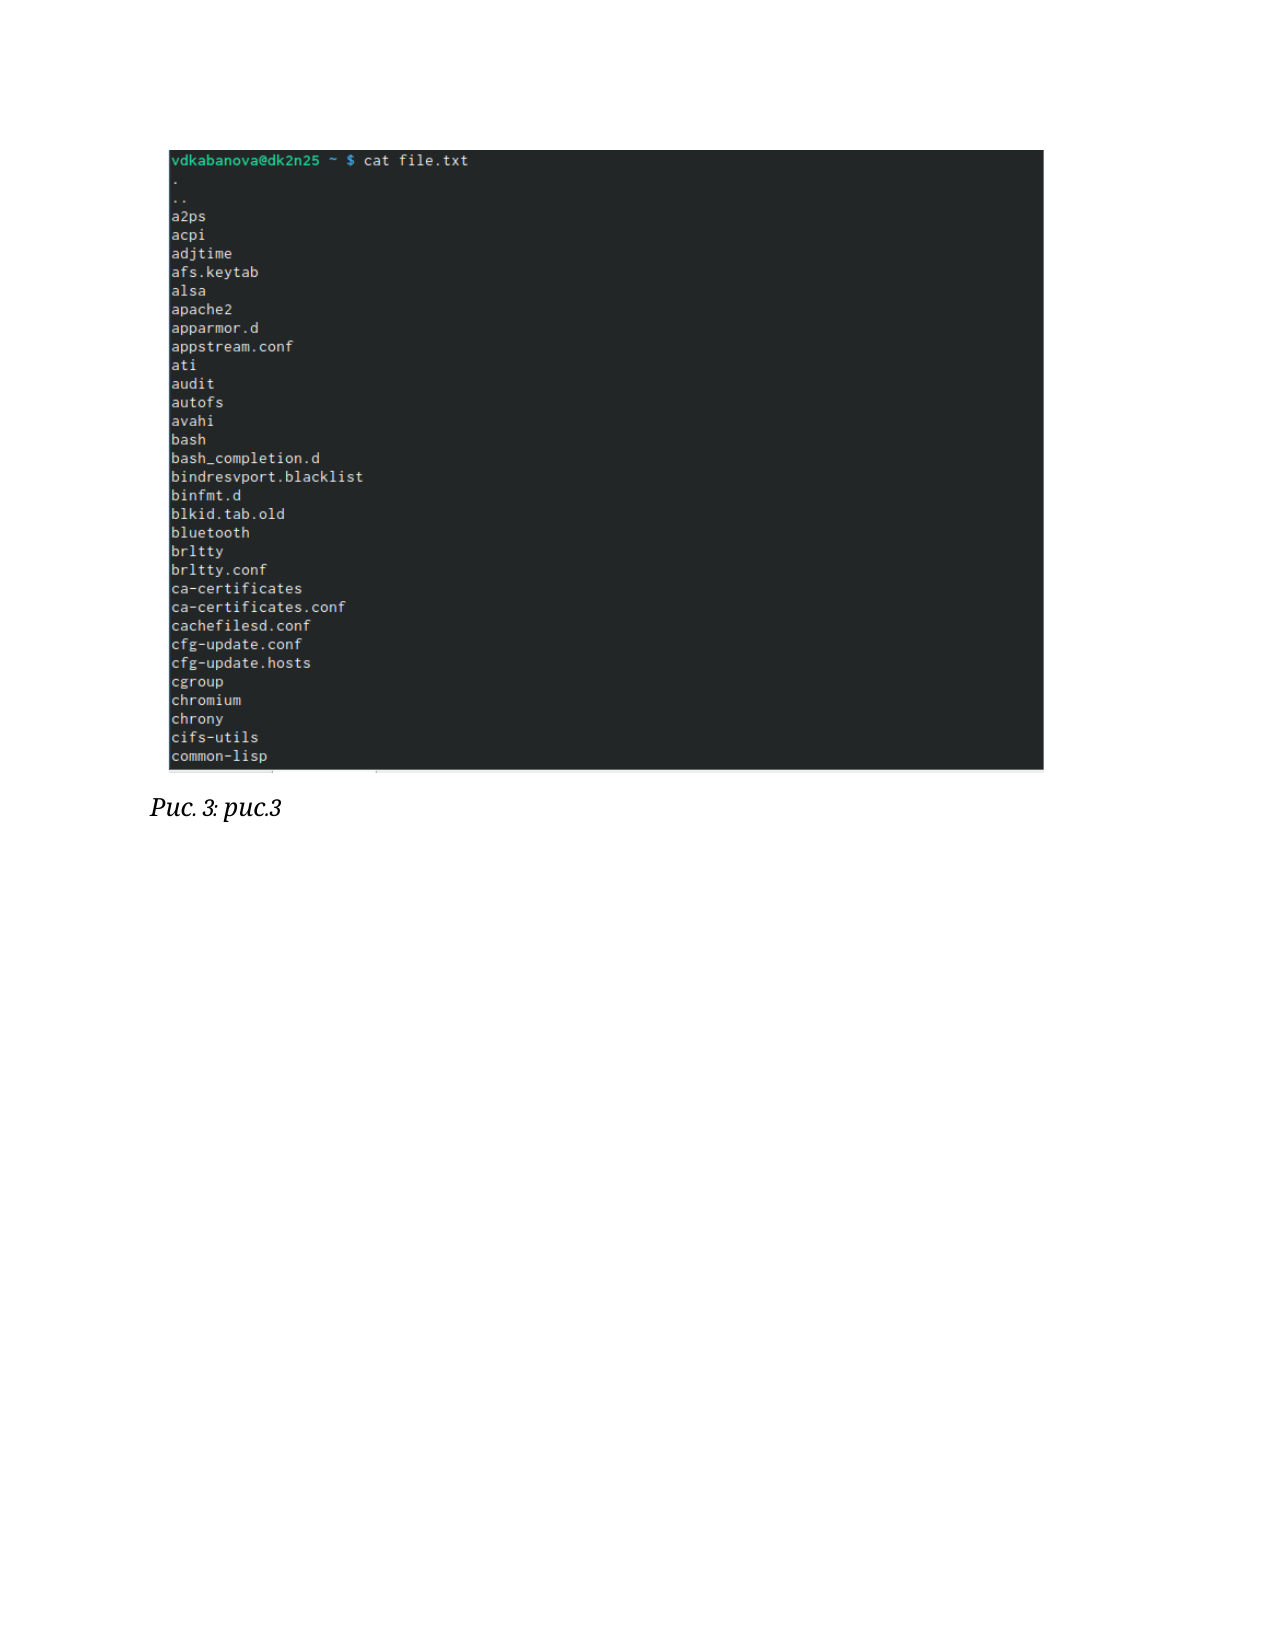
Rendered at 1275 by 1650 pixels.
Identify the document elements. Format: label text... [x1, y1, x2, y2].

text Рис. 3: рис.3 [150, 793, 1125, 822]
picture [168, 150, 1044, 773]
